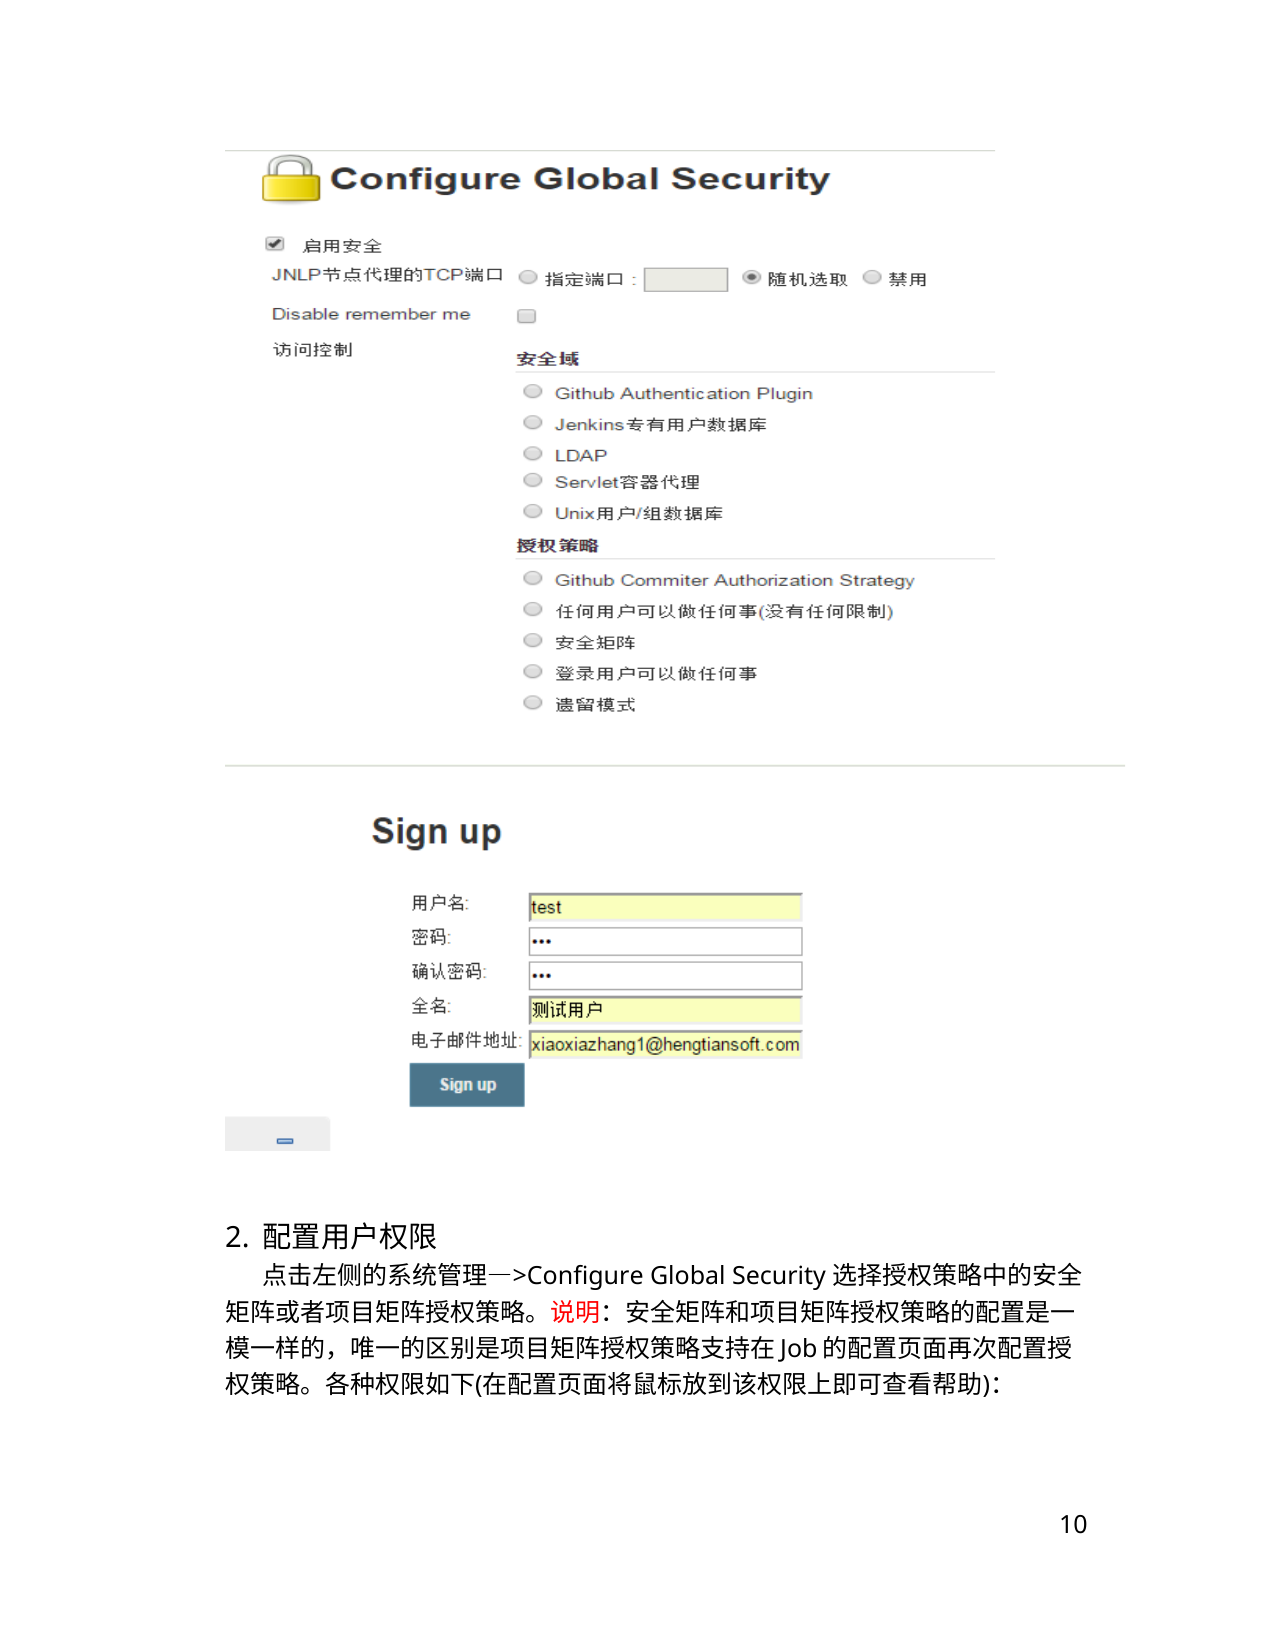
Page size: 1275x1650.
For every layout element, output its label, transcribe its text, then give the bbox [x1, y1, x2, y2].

picture [225, 150, 996, 722]
picture [225, 764, 1125, 1151]
text 点击左侧的系统管理—>Configure Global Security 选择授权策略中的安全矩阵或者项目矩阵授权策略。说明：安全矩阵和项目矩阵授权策略的配置是一模一样的，唯一的区别是项目矩阵授权策略支持在Job的配置页面再次配置授权策略。各种权限如下(在配置页面将鼠标放到该权限上即可查看帮助)： [225, 1256, 1087, 1401]
subtitle 配置用户权限 [225, 1213, 1087, 1256]
